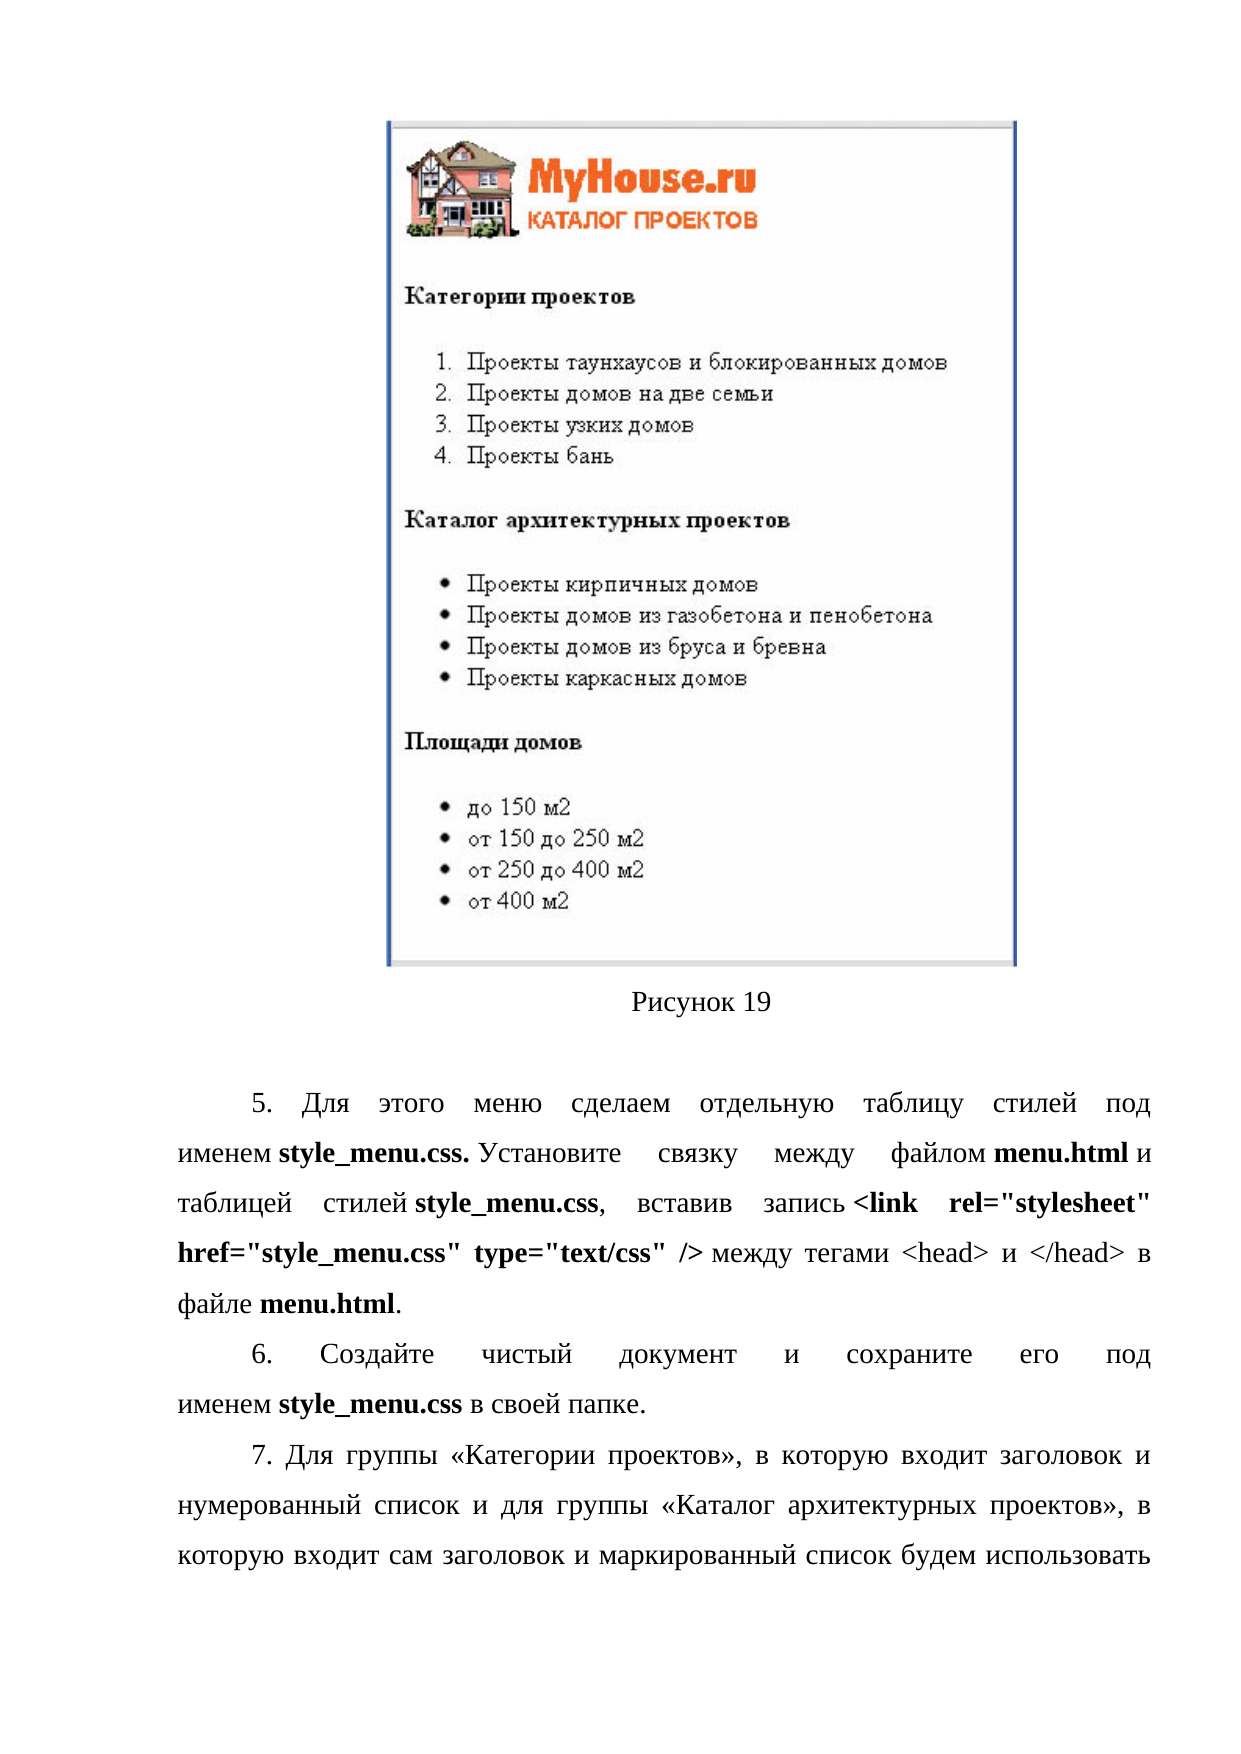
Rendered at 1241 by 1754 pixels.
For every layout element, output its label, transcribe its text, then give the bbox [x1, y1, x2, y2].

text 5. Для этого меню сделаем отдельную таблицу стилей под именем style_menu.css. Установите связку между файлом menu.html и таблицей стилей style_menu.css, вставив запись <link rel="stylesheet" href="style_menu.css" type="text/css" /> между тегами <head> и </head> в файле menu.html. [177, 1085, 1152, 1319]
text 6. Создайте чистый документ и сохраните его под именем style_menu.css в своей папке. [177, 1336, 1152, 1420]
text Рисунок 19 [177, 984, 1152, 1018]
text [177, 1437, 1152, 1571]
picture [385, 118, 1017, 970]
